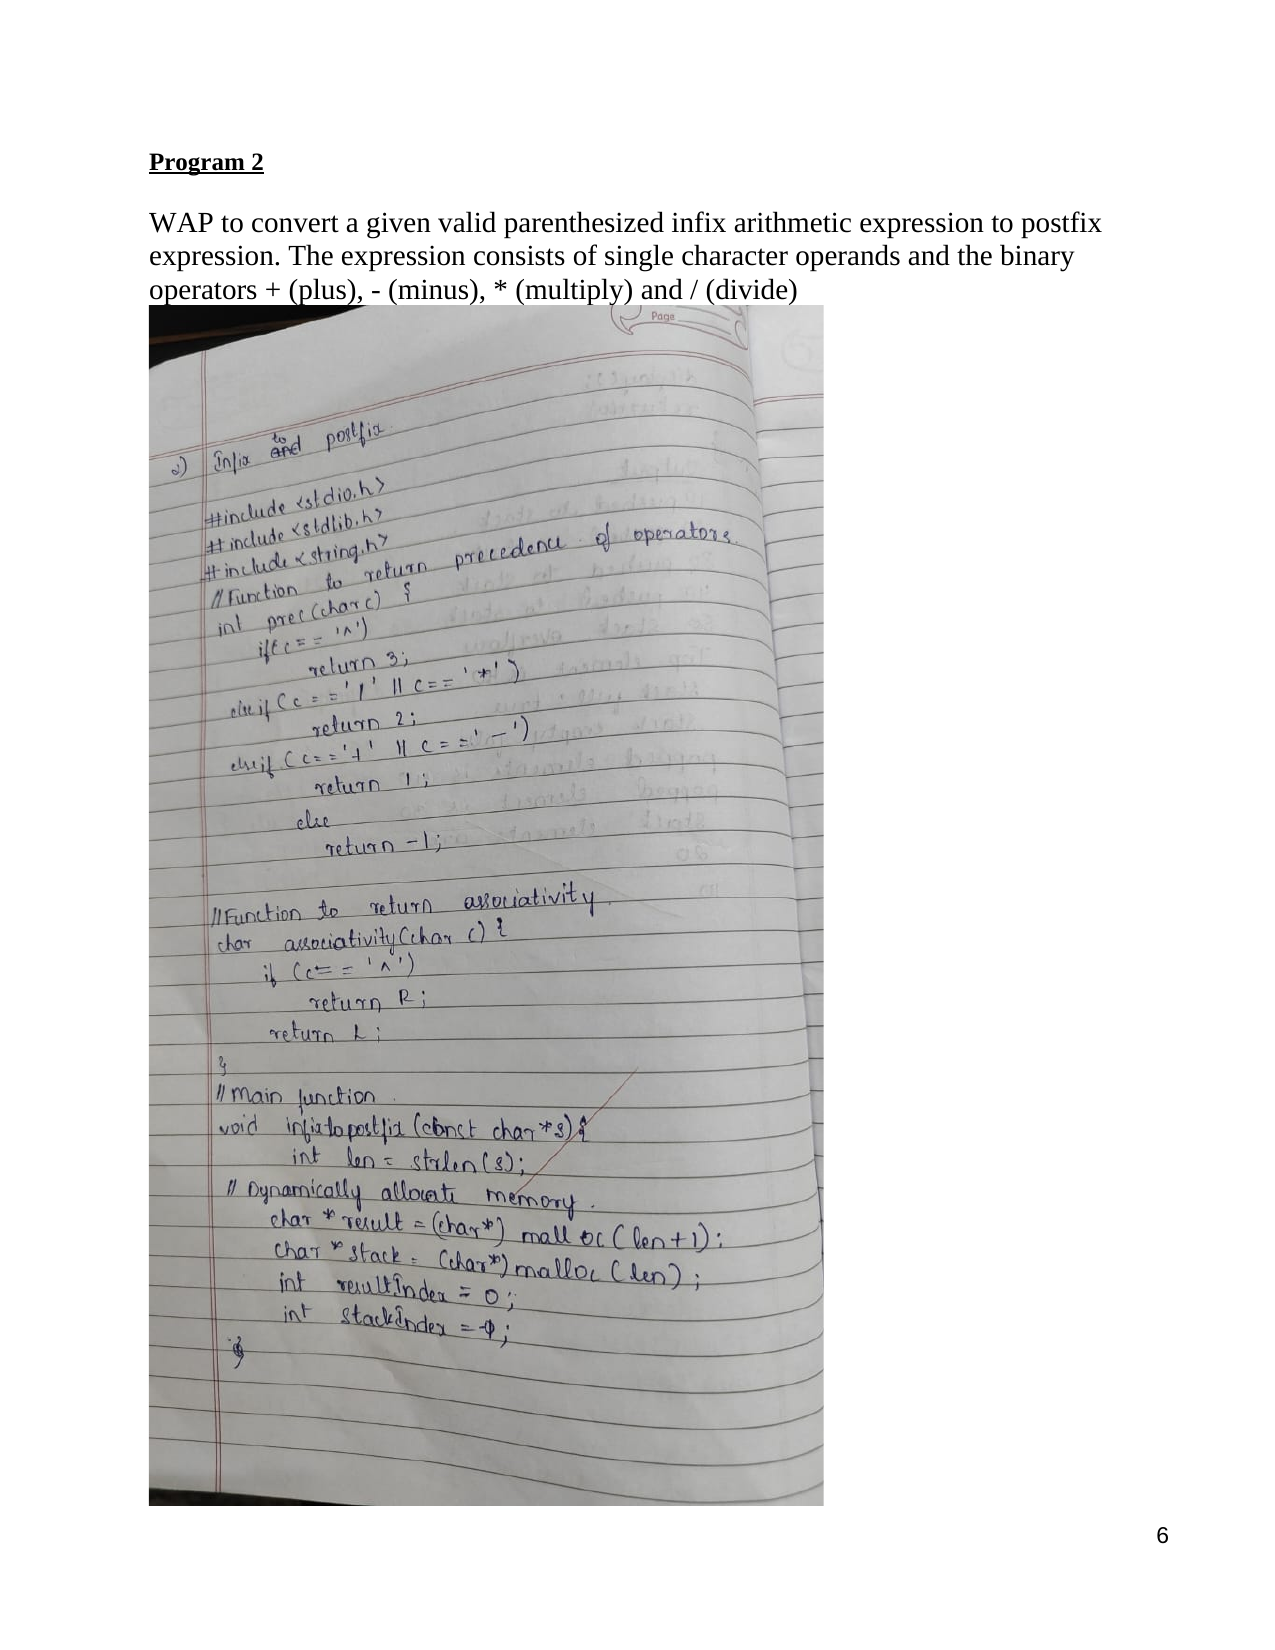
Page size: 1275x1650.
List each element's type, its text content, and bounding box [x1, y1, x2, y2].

picture [148, 305, 824, 1506]
text Program 2 [149, 147, 1169, 176]
text WAP to convert a given valid parenthesized infix arithmetic expression to postfix expression. The expression consists of single character operands and the binary operators + (plus), - (minus), * (multiply) and / (divide) [149, 205, 1169, 306]
